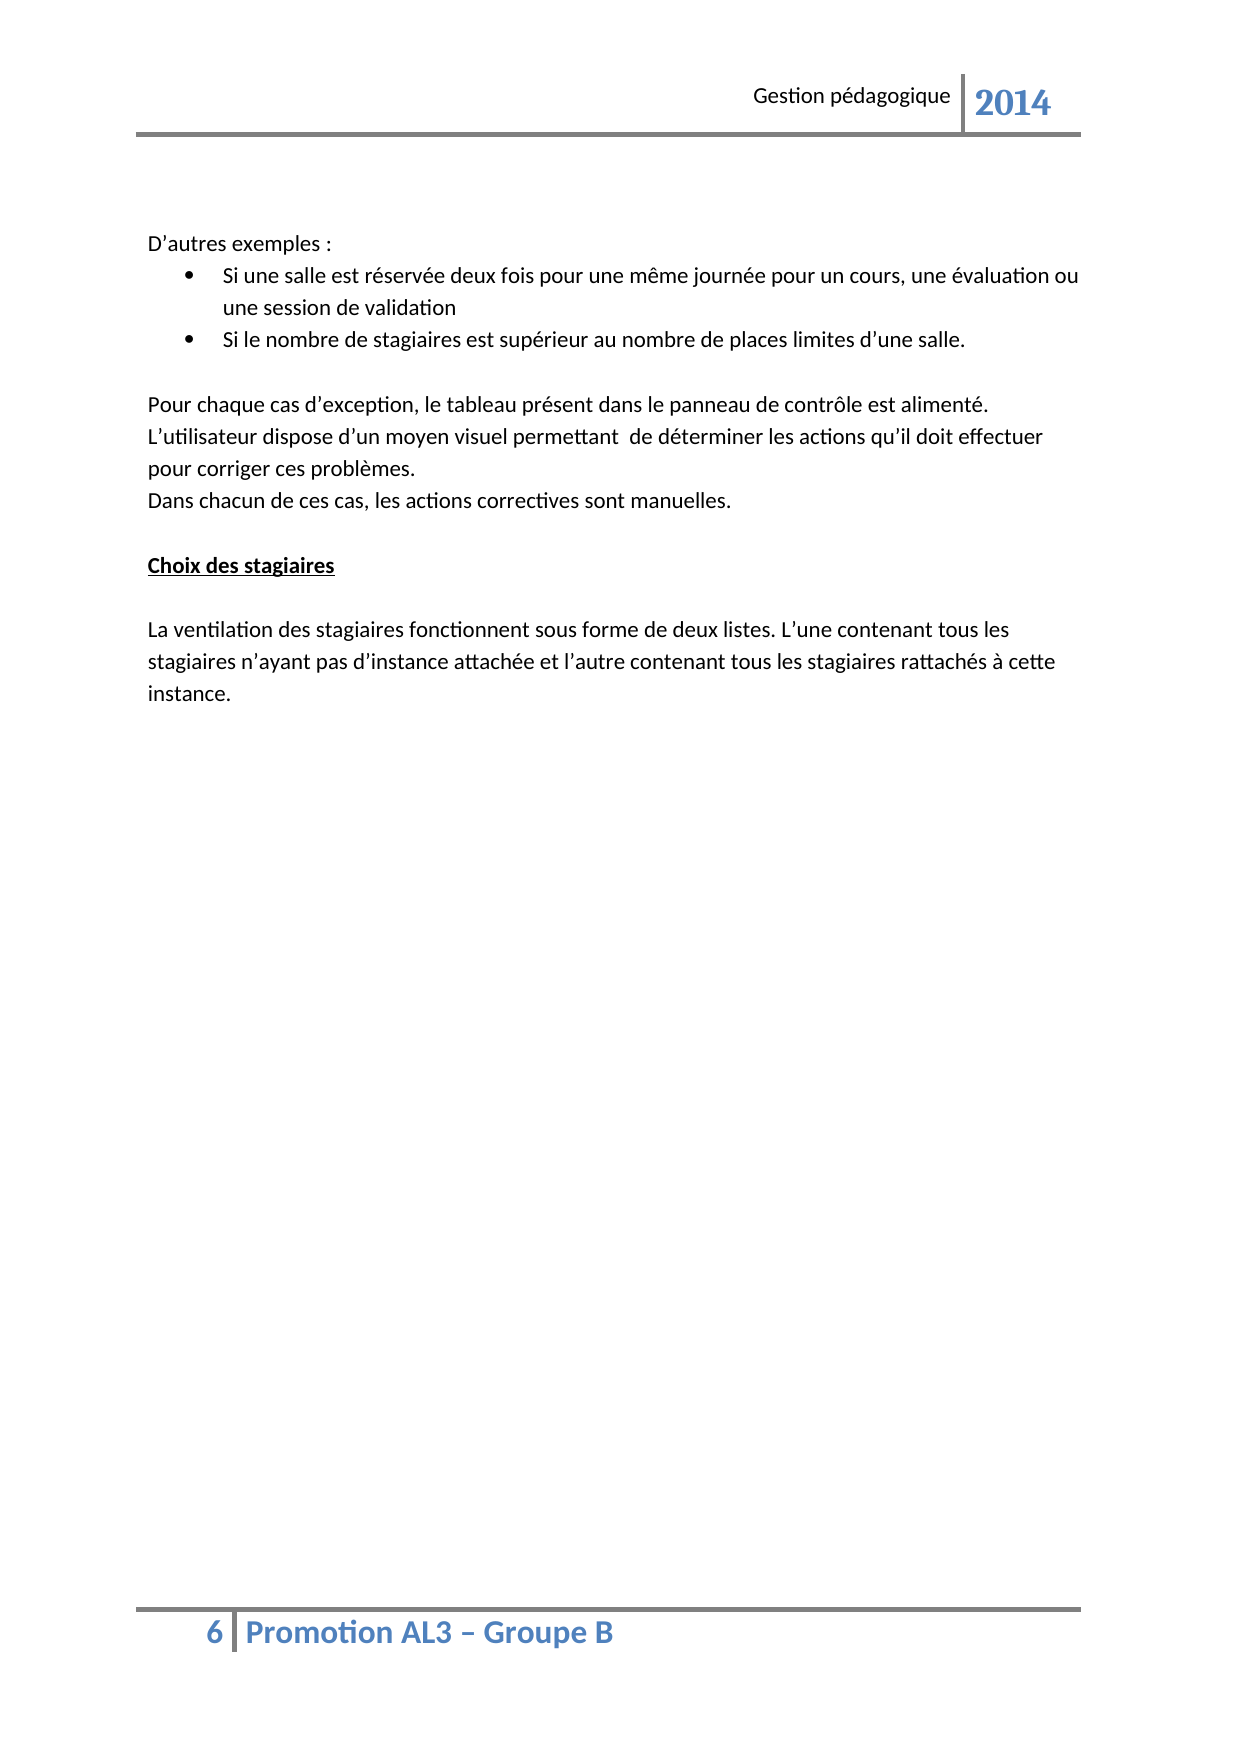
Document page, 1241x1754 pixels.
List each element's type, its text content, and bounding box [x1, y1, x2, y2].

text Pour chaque cas d’exception, le tableau présent dans le panneau de contrôle est alimenté. L’utilisateur dispose d’un moyen visuel permettant de déterminer les actions qu’il doit effectuer pour corriger ces problèmes. [148, 390, 1093, 482]
list Si le nombre de stagiaires est supérieur au nombre de places limites d’une salle. [185, 326, 1093, 353]
text D’autres exemples : [148, 229, 1093, 257]
text Dans chacun de ces cas, les actions correctives sont manuelles. [148, 486, 1093, 514]
text Choix des stagiaires [148, 551, 1093, 579]
list Si une salle est réservée deux fois pour une même journée pour un cours, une évaluation ou une session de validation [185, 261, 1093, 321]
text La ventilation des stagiaires fonctionnent sous forme de deux listes. L’une contenant tous les stagiaires n’ayant pas d’instance attachée et l’autre contenant tous les stagiaires rattachés à cette instance. [148, 615, 1093, 708]
